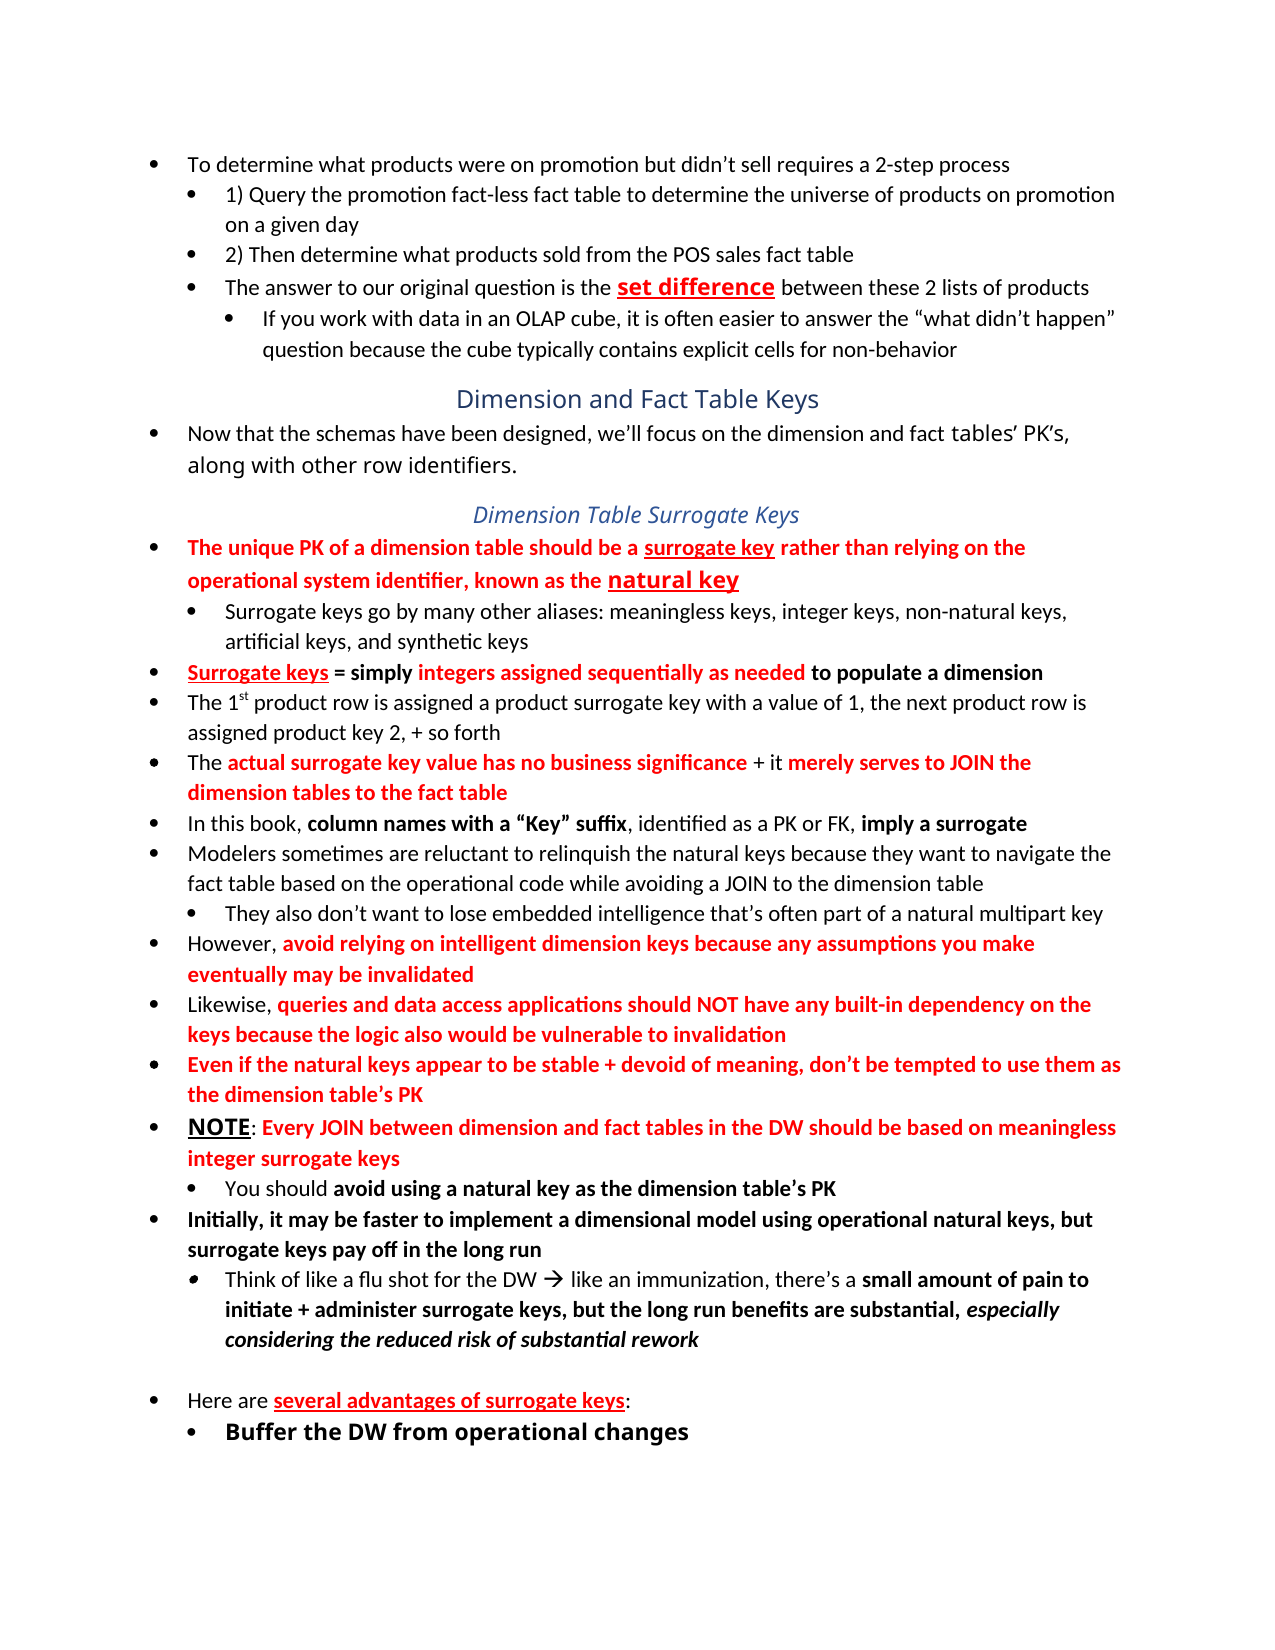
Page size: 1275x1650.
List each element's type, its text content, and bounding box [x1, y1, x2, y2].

list If you work with data in an OLAP cube, it is often easier to answer the “what didn’t happen” question because the cube typically contains explicit cells for non-behavior [225, 304, 1125, 363]
list Here are several advantages of surrogate keys: [150, 1386, 1125, 1414]
list The actual surrogate key value has no business significance + it merely serves to JOIN the dimension tables to the fact table [150, 748, 1125, 807]
list Buffer the DW from operational changes [187, 1416, 1125, 1447]
list 1) Query the promotion fact-less fact table to determine the universe of products on promotion on a given day [187, 180, 1125, 238]
list 2) Then determine what products sold from the POS sales fact table [187, 241, 1125, 269]
list Surrogate keys = simply integers assigned sequentially as needed to populate a dimension [150, 658, 1125, 686]
list Modelers sometimes are reluctant to relinquish the natural keys because they want to navigate the fact table based on the operational code while avoiding a JOIN to the dimension table [150, 839, 1125, 897]
list Think of like a flu shot for the DW like an immunization, there’s a small amount of pain to initiate + administer surrogate keys, but the long run benefits are substantial, especially considering the reduced risk of substantial rework [187, 1265, 1125, 1353]
list The unique PK of a dimension table should be a surrogate key rather than relying on the operational system identifier, known as the natural key [150, 533, 1125, 595]
list In this book, column names with a “Key” suffix, identified as a PK or FK, imply a surrogate [150, 809, 1125, 837]
list Likewise, queries and data access applications should NOT have any built-in dependency on the keys because the logic also would be vulnerable to invalidation [150, 990, 1125, 1048]
list To determine what products were on promotion but didn’t sell requires a 2-step process [150, 150, 1125, 178]
list The 1st product row is assigned a product surrogate key with a value of 1, the next product row is assigned product key 2, + so forth [150, 688, 1125, 746]
list NOTE: Every JOIN between dimension and fact tables in the DW should be based on meaningless integer surrogate keys [150, 1111, 1125, 1172]
subtitle Dimension Table Surrogate Keys [150, 499, 1125, 531]
subtitle Dimension and Fact Table Keys [150, 382, 1125, 416]
list You should avoid using a natural key as the dimension table’s PK [187, 1174, 1125, 1202]
list However, avoid relying on intelligent dimension keys because any assumptions you make eventually may be invalidated [150, 929, 1125, 988]
list Initially, it may be faster to implement a dimensional model using operational natural keys, but surrogate keys pay off in the long run [150, 1205, 1125, 1263]
list The answer to our original question is the set difference between these 2 lists of products [187, 271, 1125, 302]
list Now that the schemas have been designed, we’ll focus on the dimension and fact tables’ PK’s, along with other row identifiers. [150, 418, 1125, 480]
list They also don’t want to lose embedded intelligence that’s often part of a natural multipart key [187, 899, 1125, 927]
list Surrogate keys go by many other aliases: meaningless keys, integer keys, non-natural keys, artificial keys, and synthetic keys [187, 597, 1125, 656]
list Even if the natural keys appear to be stable + devoid of meaning, don’t be tempted to use them as the dimension table’s PK [150, 1050, 1125, 1109]
